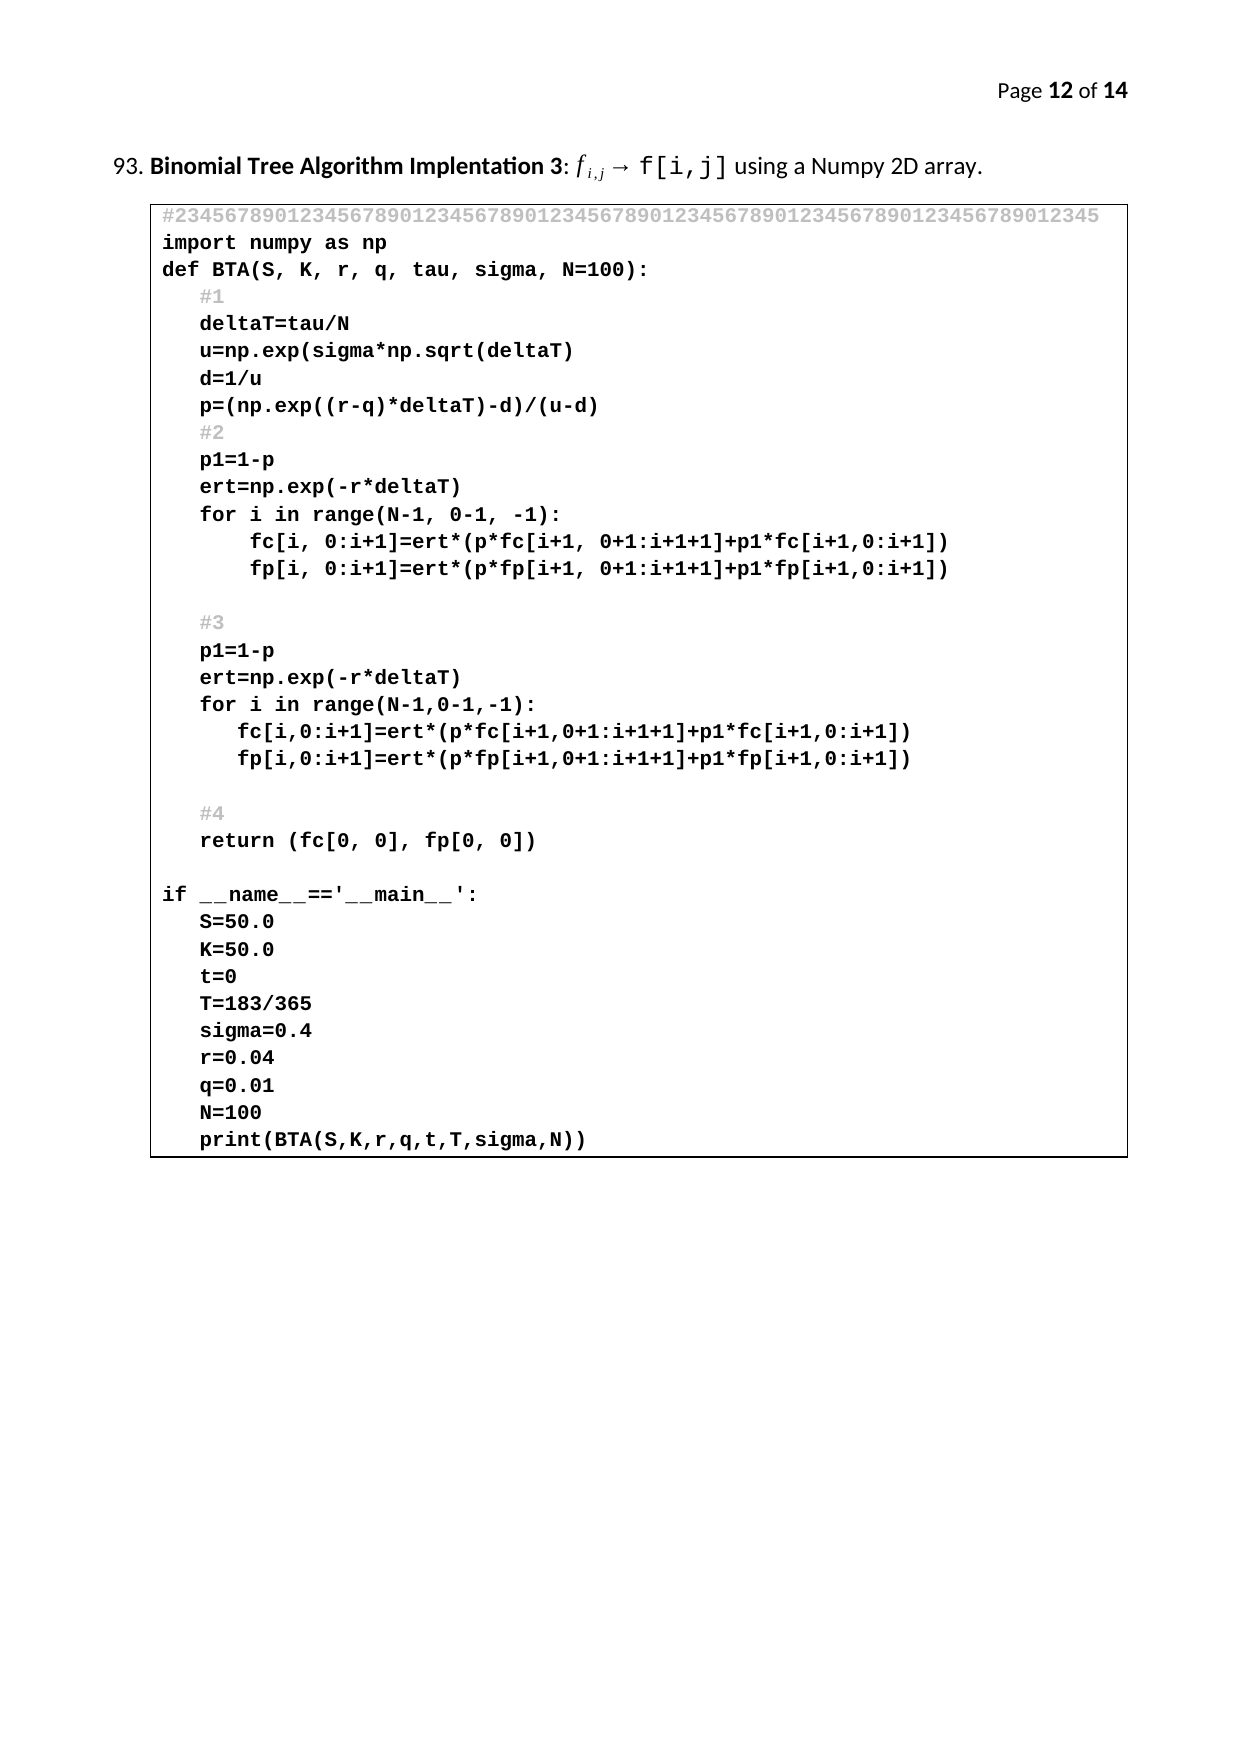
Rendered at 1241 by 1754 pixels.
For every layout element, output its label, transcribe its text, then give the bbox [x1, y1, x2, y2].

list Binomial Tree Algorithm Implentation 3: f[i,j] using a Numpy 2D array. [112, 150, 1128, 182]
table_header #23456789012345678901234567890123456789012345678901234567890123456789012345 import numpy as np def BTA(S, K, r, q, tau, sigma, N=100): #1 deltaT=tau/N u=np.exp(sigma*np.sqrt(deltaT) d=1/u p=(np.exp((r-q)*deltaT)-d)/(u-d) #2 p1=1-p ert=np.exp(-r*deltaT) for i in range(N-1, 0-1, -1): fc[i, 0:i+1]=ert*(p*fc[i+1, 0+1:i+1+1]+p1*fc[i+1,0:i+1]) fp[i, 0:i+1]=ert*(p*fp[i+1, 0+1:i+1+1]+p1*fp[i+1,0:i+1]) #3 p1=1-p ert=np.exp(-r*deltaT) for i in range(N-1,0-1,-1): fc[i,0:i+1]=ert*(p*fc[i+1,0+1:i+1+1]+p1*fc[i+1,0:i+1]) fp[i,0:i+1]=ert*(p*fp[i+1,0+1:i+1+1]+p1*fp[i+1,0:i+1]) #4 return (fc[0, 0], fp[0, 0]) if __name__=='__main__': S=50.0 K=50.0 t=0 T=183/365 sigma=0.4 r=0.04 q=0.01 N=100 print(BTA(S,K,r,q,t,T,sigma,N)) [151, 205, 1127, 1156]
